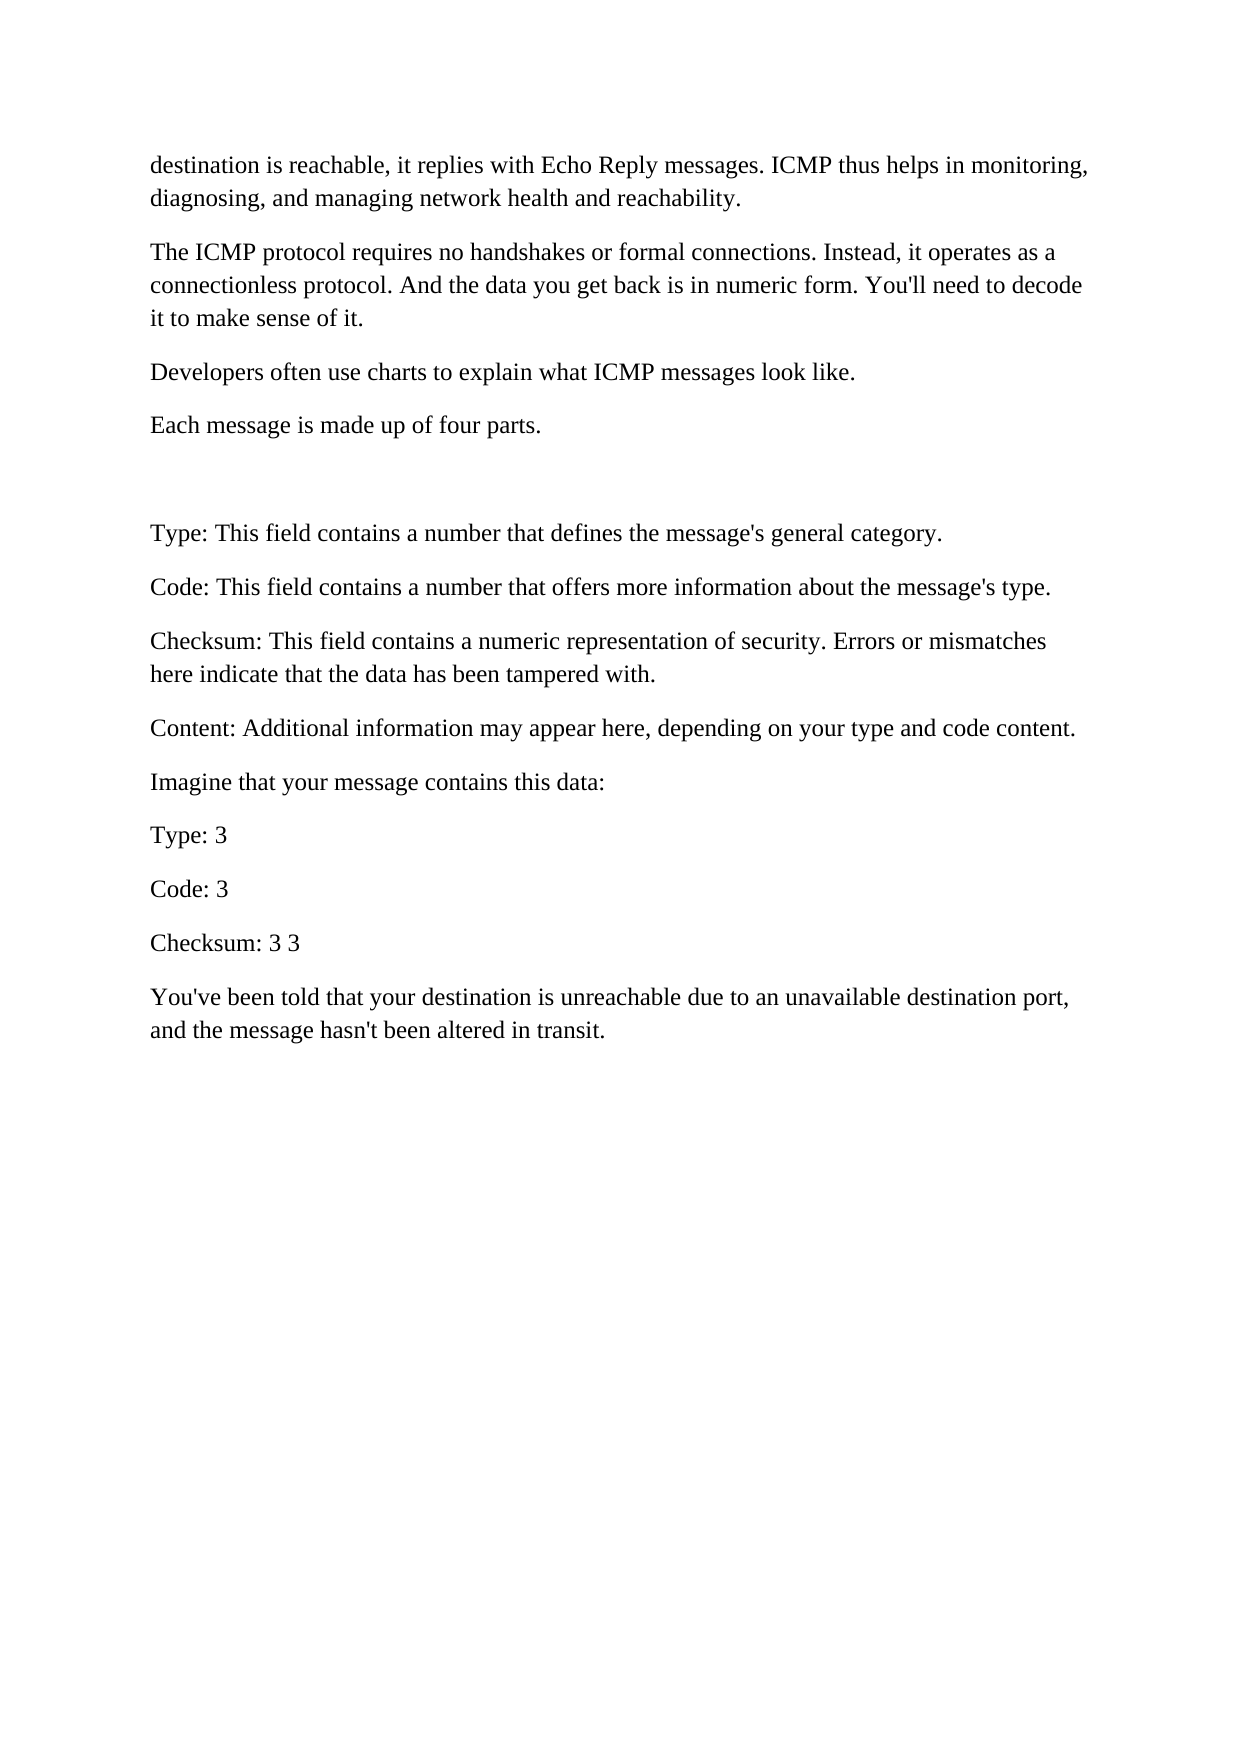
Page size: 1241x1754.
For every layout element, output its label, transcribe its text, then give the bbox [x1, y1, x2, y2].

text Imagine that your message contains this data: [150, 767, 1090, 796]
text Code: 3 [150, 874, 1090, 903]
text You've been told that your destination is unreachable due to an unavailable destination port, and the message hasn't been altered in transit. [150, 982, 1090, 1044]
text Type: This field contains a number that defines the message's general category. [150, 518, 1090, 547]
text Developers often use charts to explain what ICMP messages look like. [150, 357, 1090, 386]
text Each message is made up of four parts. [150, 411, 1090, 439]
text Checksum: This field contains a numeric representation of security. Errors or mismatches here indicate that the data has been tampered with. [150, 626, 1090, 688]
text Checksum: 3 3 [150, 928, 1090, 957]
text Code: This field contains a number that offers more information about the message's type. [150, 572, 1090, 601]
text Type: 3 [150, 821, 1090, 849]
text Content: Additional information may appear here, depending on your type and code content. [150, 713, 1090, 742]
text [150, 150, 1090, 212]
text The ICMP protocol requires no handshakes or formal connections. Instead, it operates as a connectionless protocol. And the data you get back is in numeric form. You'll need to decode it to make sense of it. [150, 237, 1090, 332]
